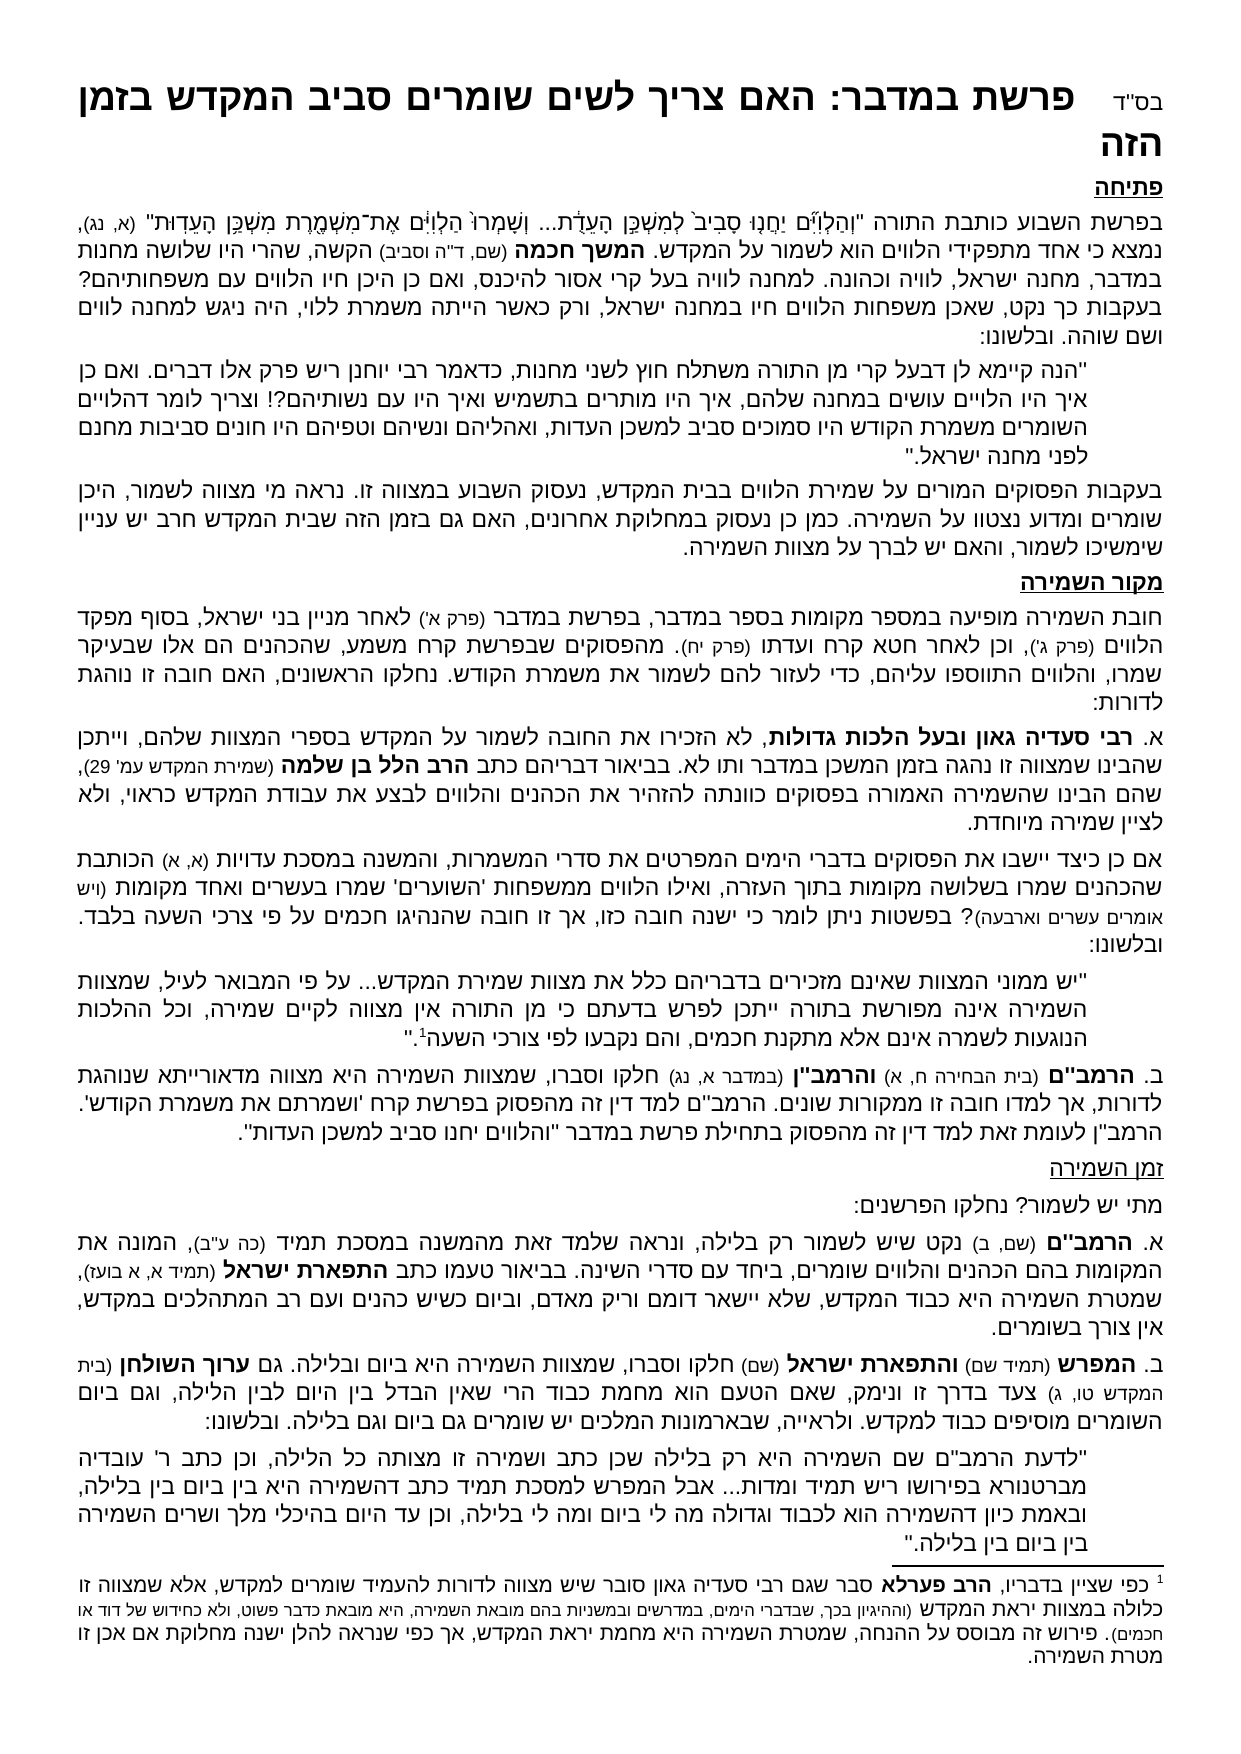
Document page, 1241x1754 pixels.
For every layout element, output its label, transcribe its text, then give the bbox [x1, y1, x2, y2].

text ב. המפרש (תמיד שם) והתפארת ישראל (שם) חלקו וסברו, שמצוות השמירה היא ביום ובלילה. גם ערוך השולחן (בית המקדש טו, ג) צעד בדרך זו ונימק, שאם הטעם הוא מחמת כבוד הרי שאין הבדל בין היום לבין הלילה, וגם ביום השומרים מוסיפים כבוד למקדש. ולראייה, שבארמונות המלכים יש שומרים גם ביום וגם בלילה. ובלשונו: [77, 1351, 1163, 1434]
text ''הנה קיימא לן דבעל קרי מן התורה משתלח חוץ לשני מחנות, כדאמר רבי יוחנן ריש פרק אלו דברים. ואם כן איך היו הלויים עושים במחנה שלהם, איך היו מותרים בתשמיש ואיך היו עם נשותיהם?! וצריך לומר דהלויים השומרים משמרת הקודש היו סמוכים סביב למשכן העדות, ואהליהם ונשיהם וטפיהם היו חונים סביבות מחנם לפני מחנה ישראל.'' [77, 357, 1088, 469]
text אם כן כיצד יישבו את הפסוקים בדברי הימים המפרטים את סדרי המשמרות, והמשנה במסכת עדויות (א, א) הכותבת שהכהנים שמרו בשלושה מקומות בתוך העזרה, ואילו הלווים ממשפחות 'השוערים' שמרו בעשרים ואחד מקומות (ויש אומרים עשרים וארבעה)? בפשטות ניתן לומר כי ישנה חובה כזו, אך זו חובה שהנהיגו חכמים על פי צרכי השעה בלבד. ובלשונו: [77, 846, 1163, 957]
text בפרשת השבוע כותבת התורה "וְהַלְוִיִּ֞ם יַחֲנ֤וּ סָבִיב֙ לְמִשְׁכַּ֣ן הָעֵדֻ֔ת... וְשָׁמְרוּ֙ הַלְוִיִּ֔ם אֶת־מִשְׁמֶ֖רֶת מִשְׁכַּ֥ן הָעֵדֽוּת" (א, נג), נמצא כי אחד מתפקידי הלווים הוא לשמור על המקדש. המשך חכמה (שם, ד''ה וסביב) הקשה, שהרי היו שלושה מחנות במדבר, מחנה ישראל, לוויה וכהונה. למחנה לוויה בעל קרי אסור להיכנס, ואם כן היכן חיו הלווים עם משפחותיהם? בעקבות כך נקט, שאכן משפחות הלווים חיו במחנה ישראל, ורק כאשר הייתה משמרת ללוי, היה ניגש למחנה לווים ושם שוהה. ובלשונו: [77, 209, 1163, 349]
text ''לדעת הרמב"ם שם השמירה היא רק בלילה שכן כתב ושמירה זו מצותה כל הלילה, וכן כתב ר' עובדיה מברטנורא בפירושו ריש תמיד ומדות... אבל המפרש למסכת תמיד כתב דהשמירה היא בין ביום בין בלילה, ובאמת כיון דהשמירה הוא לכבוד וגדולה מה לי ביום ומה לי בלילה, וכן עד היום בהיכלי מלך ושרים השמירה בין ביום בין בלילה.'' [77, 1444, 1088, 1556]
text זמן השמירה [77, 1155, 1163, 1182]
text בעקבות הפסוקים המורים על שמירת הלווים בבית המקדש, נעסוק השבוע במצווה זו. נראה מי מצווה לשמור, היכן שומרים ומדוע נצטוו על השמירה. כמן כן נעסוק במחלוקת אחרונים, האם גם בזמן הזה שבית המקדש חרב יש עניין שימשיכו לשמור, והאם יש לברך על מצוות השמירה. [77, 477, 1163, 561]
text מתי יש לשמור? נחלקו הפרשנים: [77, 1192, 1163, 1218]
text מקור השמירה [77, 569, 1163, 595]
text בס''ד פרשת במדבר: האם צריך לשים שומרים סביב המקדש בזמן הזה [77, 75, 1163, 165]
text ''יש ממוני המצוות שאינם מזכירים בדבריהם כלל את מצוות שמירת המקדש... על פי המבואר לעיל, שמצוות השמירה אינה מפורשת בתורה ייתכן לפרש בדעתם כי מן התורה אין מצווה לקיים שמירה, וכל ההלכות הנוגעות לשמרה אינם אלא מתקנת חכמים, והם נקבעו לפי צורכי השעה.'' [77, 968, 1088, 1051]
text א. הרמב''ם (שם, ב) נקט שיש לשמור רק בלילה, ונראה שלמד זאת מהמשנה במסכת תמיד (כה ע''ב), המונה את המקומות בהם הכהנים והלווים שומרים, ביחד עם סדרי השינה. בביאור טעמו כתב התפארת ישראל (תמיד א, א בועז), שמטרת השמירה היא כבוד המקדש, שלא יישאר דומם וריק מאדם, וביום כשיש כהנים ועם רב המתהלכים במקדש, אין צורך בשומרים. [77, 1229, 1163, 1340]
text חובת השמירה מופיעה במספר מקומות בספר במדבר, בפרשת במדבר (פרק א') לאחר מניין בני ישראל, בסוף מפקד הלווים (פרק ג'), וכן לאחר חטא קרח ועדתו (פרק יח). מהפסוקים שבפרשת קרח משמע, שהכהנים הם אלו שבעיקר שמרו, והלווים התווספו עליהם, כדי לעזור להם לשמור את משמרת הקודש. נחלקו הראשונים, האם חובה זו נוהגת לדורות: [77, 604, 1163, 715]
text ב. הרמב''ם (בית הבחירה ח, א) והרמב''ן (במדבר א, נג) חלקו וסברו, שמצוות השמירה היא מצווה מדאורייתא שנוהגת לדורות, אך למדו חובה זו ממקורות שונים. הרמב''ם למד דין זה מהפסוק בפרשת קרח 'ושמרתם את משמרת הקודש'. הרמב''ן לעומת זאת למד דין זה מהפסוק בתחילת פרשת במדבר ''והלווים יחנו סביב למשכן העדות''. [77, 1062, 1163, 1145]
text א. רבי סעדיה גאון ובעל הלכות גדולות, לא הזכירו את החובה לשמור על המקדש בספרי המצוות שלהם, וייתכן שהבינו שמצווה זו נהגה בזמן המשכן במדבר ותו לא. בביאור דבריהם כתב הרב הלל בן שלמה (שמירת המקדש עמ' 29), שהם הבינו שהשמירה האמורה בפסוקים כוונתה להזהיר את הכהנים והלווים לבצע את עבודת המקדש כראוי, ולא לציין שמירה מיוחדת. [77, 724, 1163, 835]
text פתיחה [77, 174, 1163, 201]
